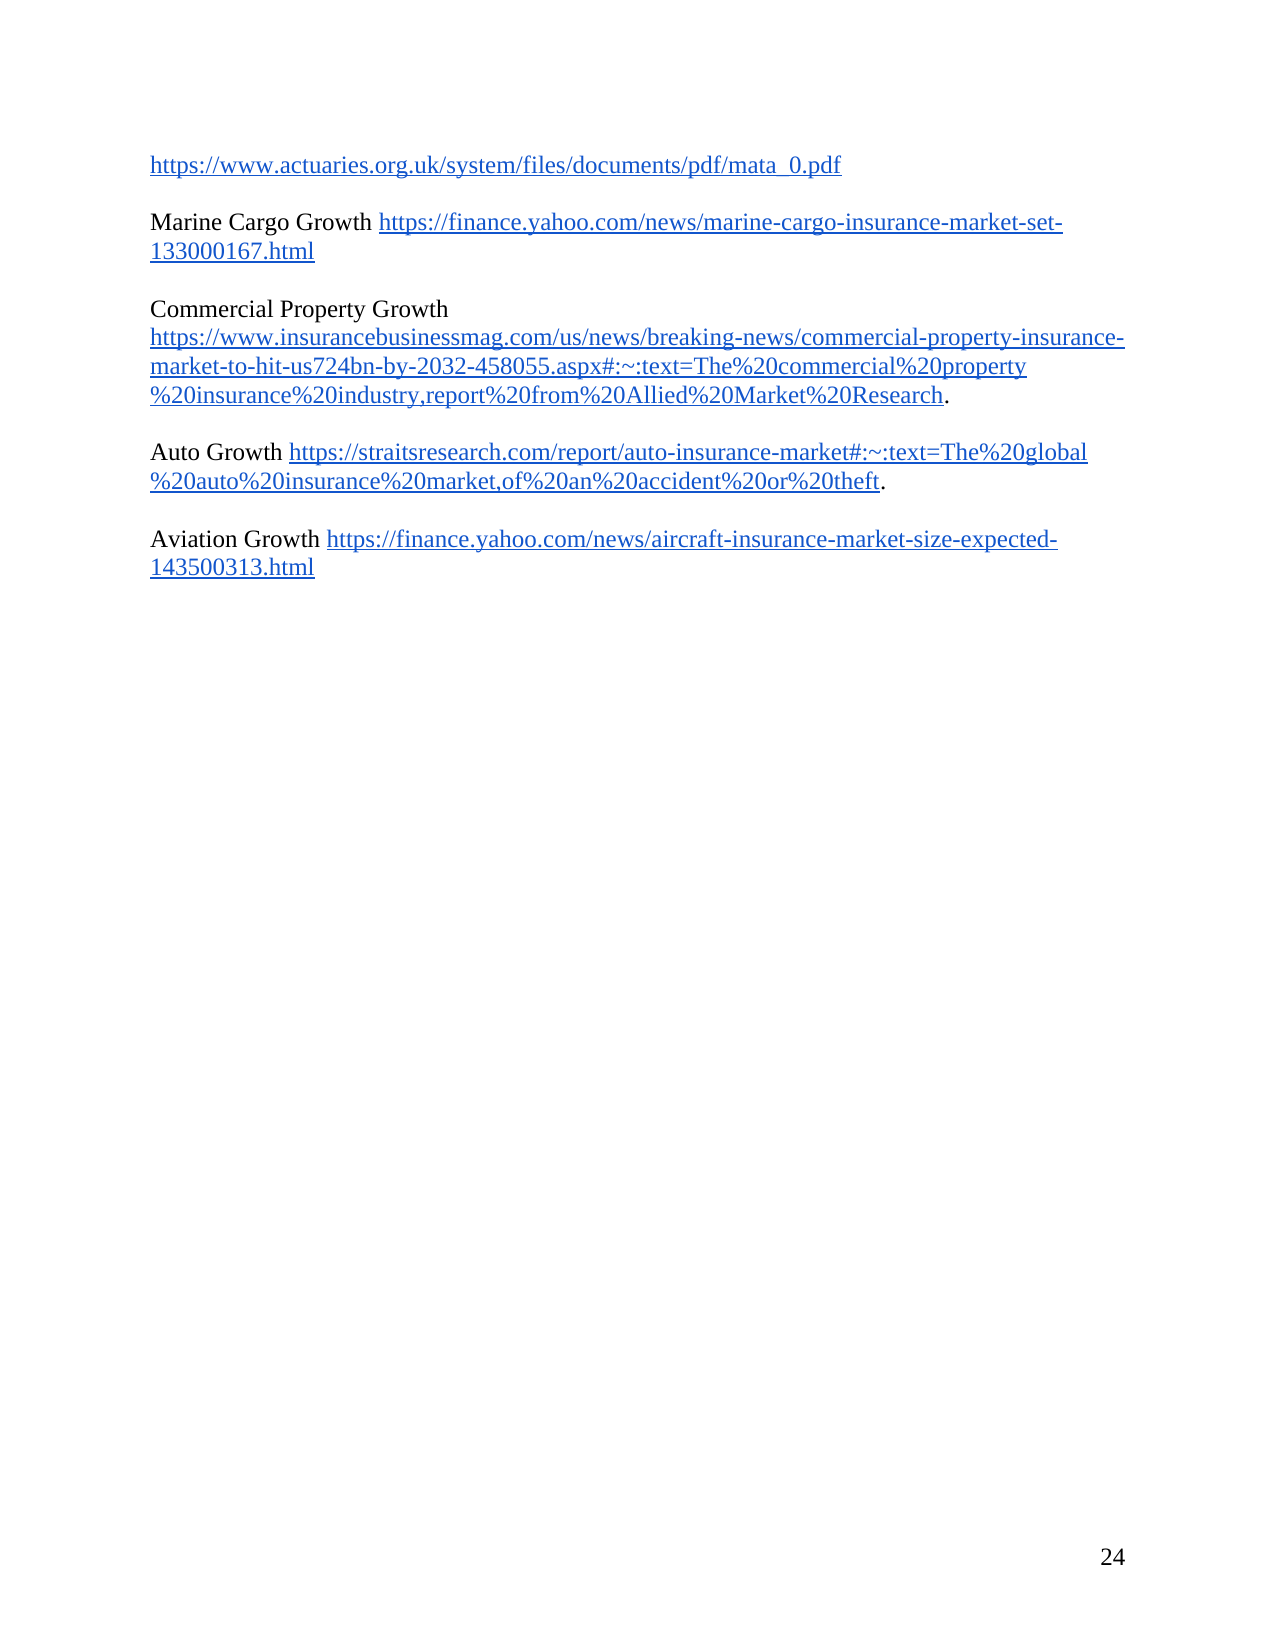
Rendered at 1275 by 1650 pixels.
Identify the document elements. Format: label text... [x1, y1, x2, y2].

text https://www.actuaries.org.uk/system/files/documents/pdf/mata_0.pdf [150, 150, 1125, 179]
text Marine Cargo Growth https://finance.yahoo.com/news/marine-cargo-insurance-market-set-133000167.html [150, 207, 1125, 265]
text Commercial Property Growth https://www.insurancebusinessmag.com/us/news/breaking-news/commercial-property-insurance-market-to-hit-us724bn-by-2032-458055.aspx#:~:text=The%20commercial%20property%20insurance%20industry,report%20from%20Allied%20Market%20Research. [150, 349, 1125, 409]
text Commercial Property Growth https://www.insurancebusinessmag.com/us/news/breaking-news/commercial-property-insurance-market-to-hit-us724bn-by-2032-458055.aspx#:~:text=The%20commercial%20property%20insurance%20industry,report%20from%20Allied%20Market%20Research. [150, 294, 1125, 347]
text Auto Growth https://straitsresearch.com/report/auto-insurance-market#:~:text=The%20global%20auto%20insurance%20market,of%20an%20accident%20or%20theft. [150, 437, 1125, 495]
text Aviation Growth https://finance.yahoo.com/news/aircraft-insurance-market-size-expected-143500313.html [150, 524, 1125, 581]
